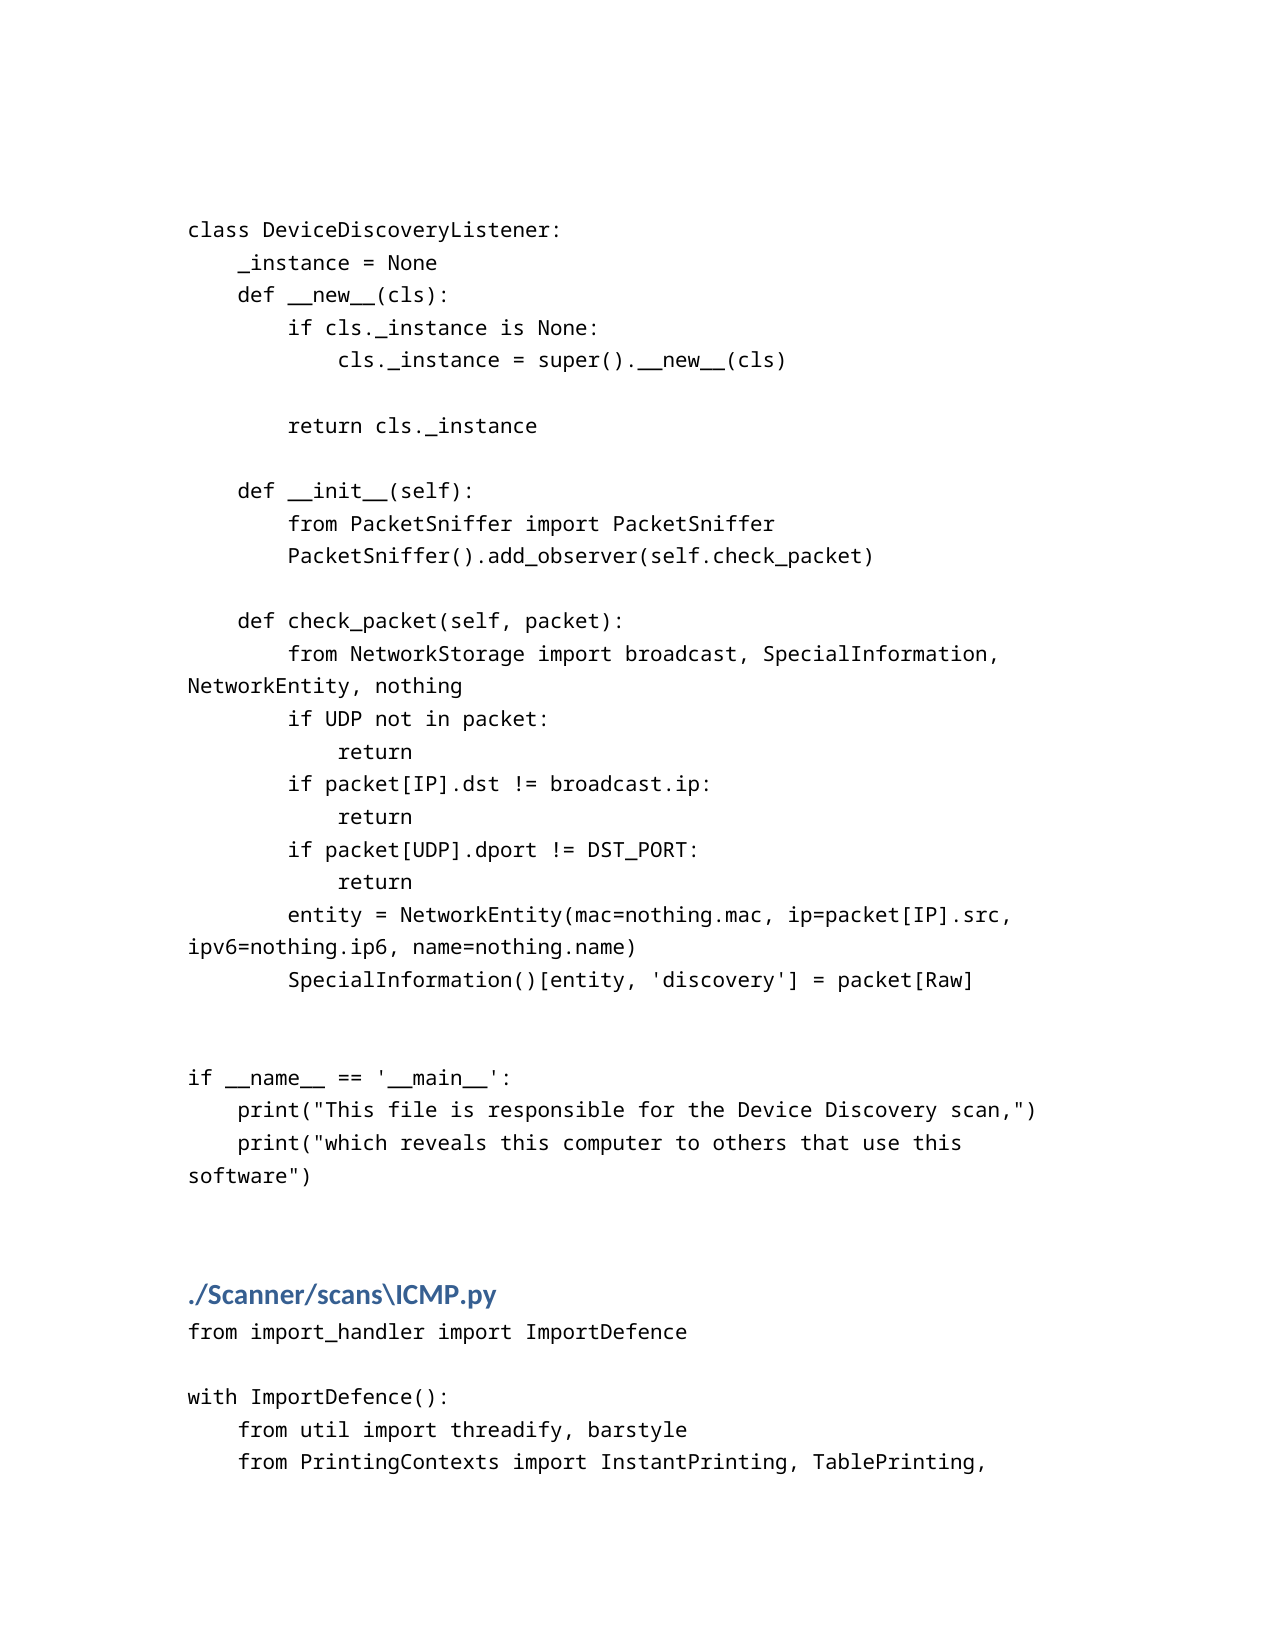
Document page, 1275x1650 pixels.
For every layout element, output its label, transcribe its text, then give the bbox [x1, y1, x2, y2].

subtitle ./Scanner/scans\ICMP.py [187, 1276, 1087, 1312]
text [187, 150, 1087, 1222]
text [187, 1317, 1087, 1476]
